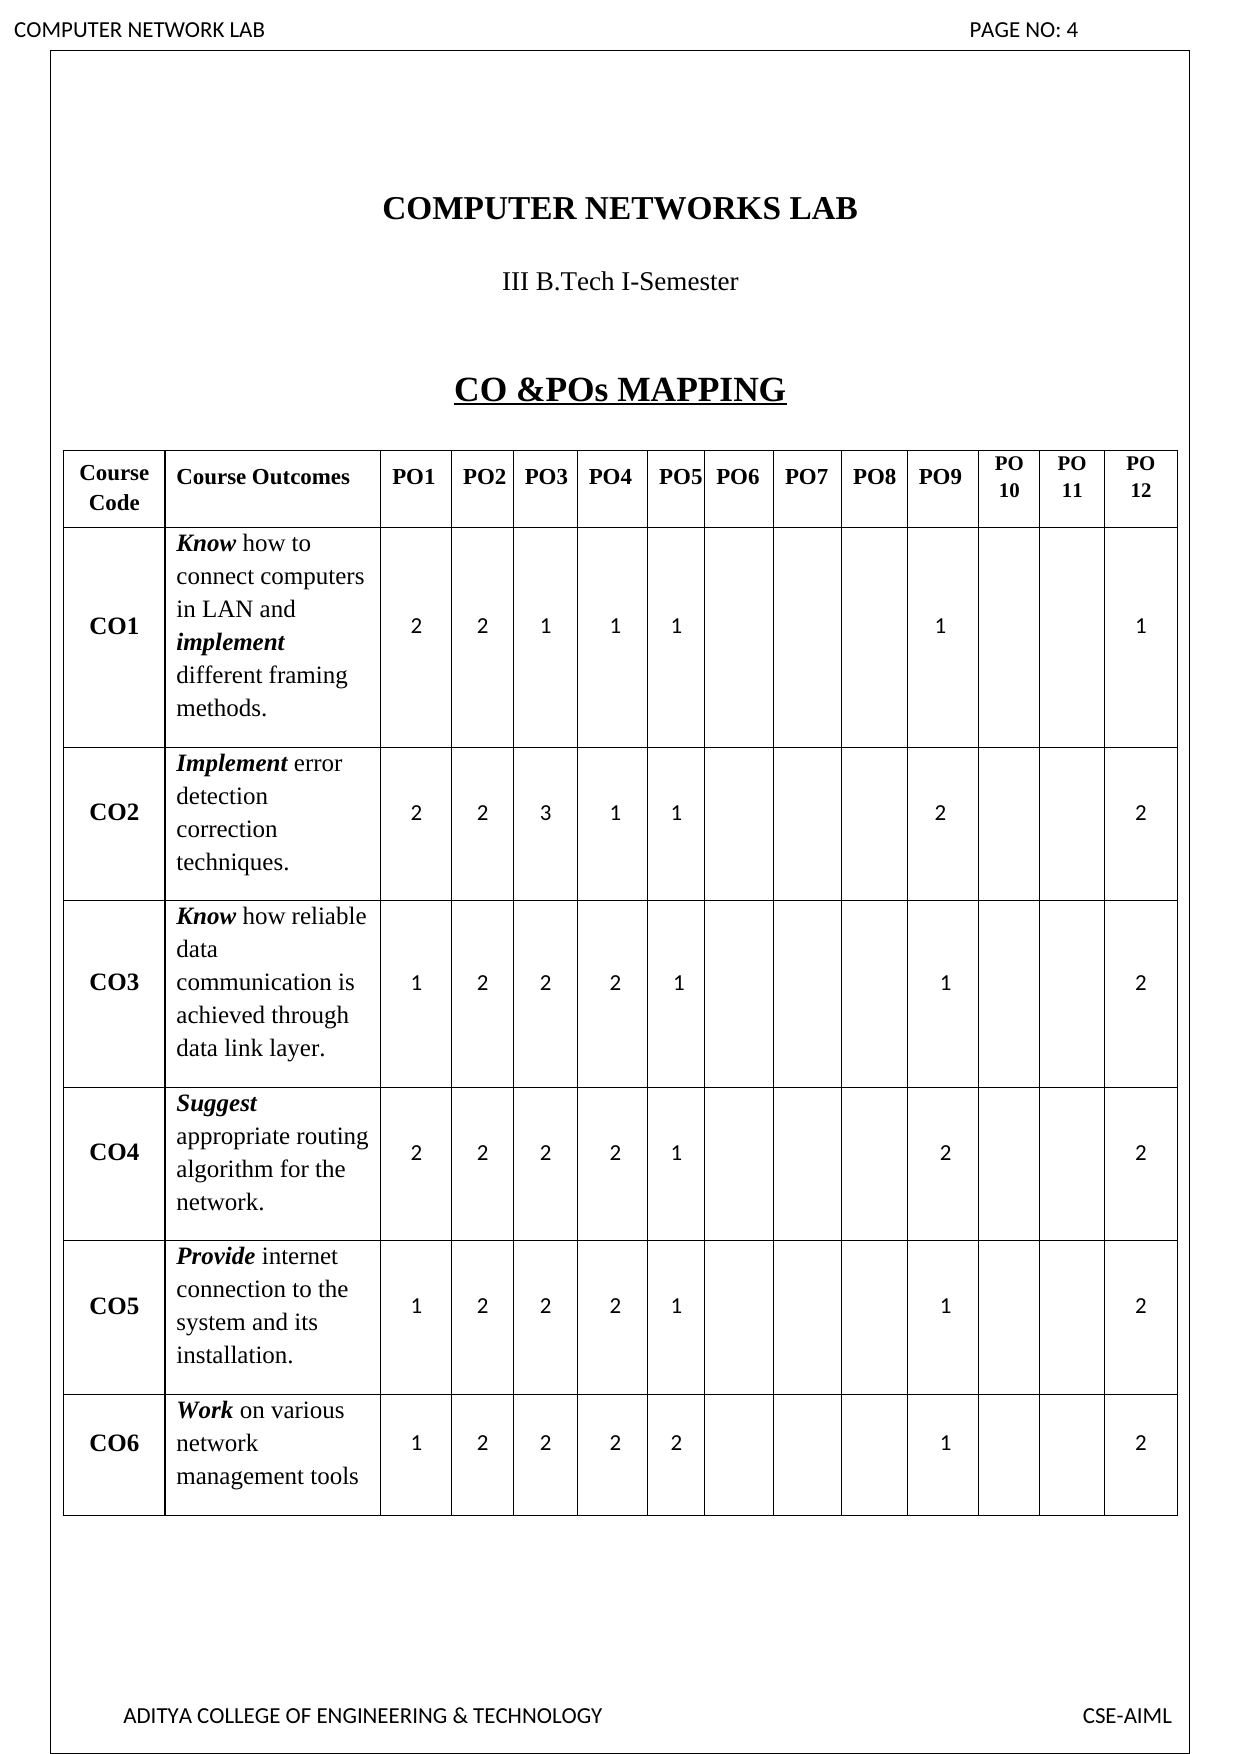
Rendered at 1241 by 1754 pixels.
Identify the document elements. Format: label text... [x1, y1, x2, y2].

table_cell 2 [381, 528, 451, 747]
table_cell 2 [452, 1088, 513, 1240]
table_header Course Code [64, 451, 164, 527]
table_cell Suggest appropriate routing algorithm for the network. [166, 1088, 380, 1240]
text CO &POs MAPPING [150, 368, 1090, 409]
table_cell [1040, 901, 1104, 1087]
table_header PO8 [842, 451, 907, 527]
table_cell Provide internet connection to the system and its installation. [166, 1241, 380, 1394]
table_cell 2 [452, 901, 513, 1087]
table_cell 2 [452, 528, 513, 747]
text COMPUTER NETWORKS LAB [150, 188, 1090, 227]
table_cell [774, 1241, 841, 1394]
table_cell 1 [648, 528, 704, 747]
table_cell 2 [1105, 901, 1177, 1087]
table_cell CO4 [64, 1088, 164, 1240]
table_cell 2 [578, 901, 647, 1087]
table_cell [705, 1241, 773, 1394]
table_cell [705, 1088, 773, 1240]
table_cell [979, 528, 1039, 747]
table_header Course Outcomes [166, 451, 380, 527]
table_cell [979, 1395, 1039, 1514]
table_cell [774, 1395, 841, 1514]
table_cell [979, 1088, 1039, 1240]
table_cell [774, 528, 841, 747]
table_cell 2 [908, 748, 978, 900]
table_cell 1 [908, 528, 978, 747]
table_cell 2 [452, 1241, 513, 1394]
table_cell 1 [381, 901, 451, 1087]
table_cell CO3 [64, 901, 164, 1087]
table_cell 2 [514, 901, 577, 1087]
table_cell 1 [908, 901, 978, 1087]
table_cell 2 [452, 1395, 513, 1514]
table_header PO6 [705, 451, 773, 527]
table_cell 3 [514, 748, 577, 900]
table_cell [705, 528, 773, 747]
table_cell [705, 748, 773, 900]
table_cell [705, 1395, 773, 1514]
table_cell 2 [514, 1395, 577, 1514]
table_cell 2 [908, 1088, 978, 1240]
table_cell [842, 901, 907, 1087]
table_cell CO1 [64, 528, 164, 747]
table_cell [1040, 528, 1104, 747]
table_cell CO2 [64, 748, 164, 900]
table_cell 2 [452, 748, 513, 900]
table_cell [979, 748, 1039, 900]
table_cell [774, 748, 841, 900]
table_header PO5 [648, 451, 704, 527]
table_header PO9 [908, 451, 978, 527]
table_cell 2 [1105, 748, 1177, 900]
table_cell [1040, 1088, 1104, 1240]
table_cell 1 [908, 1395, 978, 1514]
table_cell 2 [578, 1395, 647, 1514]
table_cell 1 [908, 1241, 978, 1394]
table_cell [1040, 748, 1104, 900]
table_cell 1 [648, 1088, 704, 1240]
table_cell [774, 901, 841, 1087]
table_cell 2 [1105, 1088, 1177, 1240]
table_cell [842, 1395, 907, 1514]
table_header PO 11 [1040, 451, 1104, 527]
table_cell [842, 1088, 907, 1240]
table_header PO1 [381, 451, 451, 527]
table_cell [1040, 1241, 1104, 1394]
table_header PO4 [578, 451, 647, 527]
table_header PO 12 [1105, 451, 1177, 527]
table_cell 1 [648, 1241, 704, 1394]
table_cell 2 [648, 1395, 704, 1514]
table_header PO2 [452, 451, 513, 527]
table_cell [774, 1088, 841, 1240]
table_cell 2 [381, 1088, 451, 1240]
table_cell 2 [578, 1088, 647, 1240]
table_cell 1 [514, 528, 577, 747]
table_header PO3 [514, 451, 577, 527]
table_cell 1 [578, 748, 647, 900]
table_cell 1 [381, 1241, 451, 1394]
table_cell 2 [1105, 1395, 1177, 1514]
table_header PO7 [774, 451, 841, 527]
table_cell 1 [578, 528, 647, 747]
table_cell [979, 901, 1039, 1087]
table_cell Work on various network management tools [166, 1395, 380, 1514]
table_cell [842, 748, 907, 900]
table_cell 1 [381, 1395, 451, 1514]
table_cell [842, 528, 907, 747]
table_cell [842, 1241, 907, 1394]
table_cell Know how to connect computers in LAN and implement different framing methods. [166, 528, 380, 747]
text III B.Tech I-Semester [150, 265, 1090, 296]
table_cell Know how reliable data communication is achieved through data link layer. [166, 901, 380, 1087]
table_cell 2 [514, 1241, 577, 1394]
table_cell 2 [1105, 1241, 1177, 1394]
table_header PO10 [979, 451, 1039, 527]
table_cell 1 [648, 901, 704, 1087]
table_cell 1 [1105, 528, 1177, 747]
table_cell Implement error detection correction techniques. [166, 748, 380, 900]
table_cell [705, 901, 773, 1087]
table_cell [1040, 1395, 1104, 1514]
table_cell CO6 [64, 1395, 164, 1514]
table_cell 1 [648, 748, 704, 900]
table_cell CO5 [64, 1241, 164, 1394]
table_cell 2 [381, 748, 451, 900]
table_cell 2 [578, 1241, 647, 1394]
table_cell [979, 1241, 1039, 1394]
table_cell 2 [514, 1088, 577, 1240]
